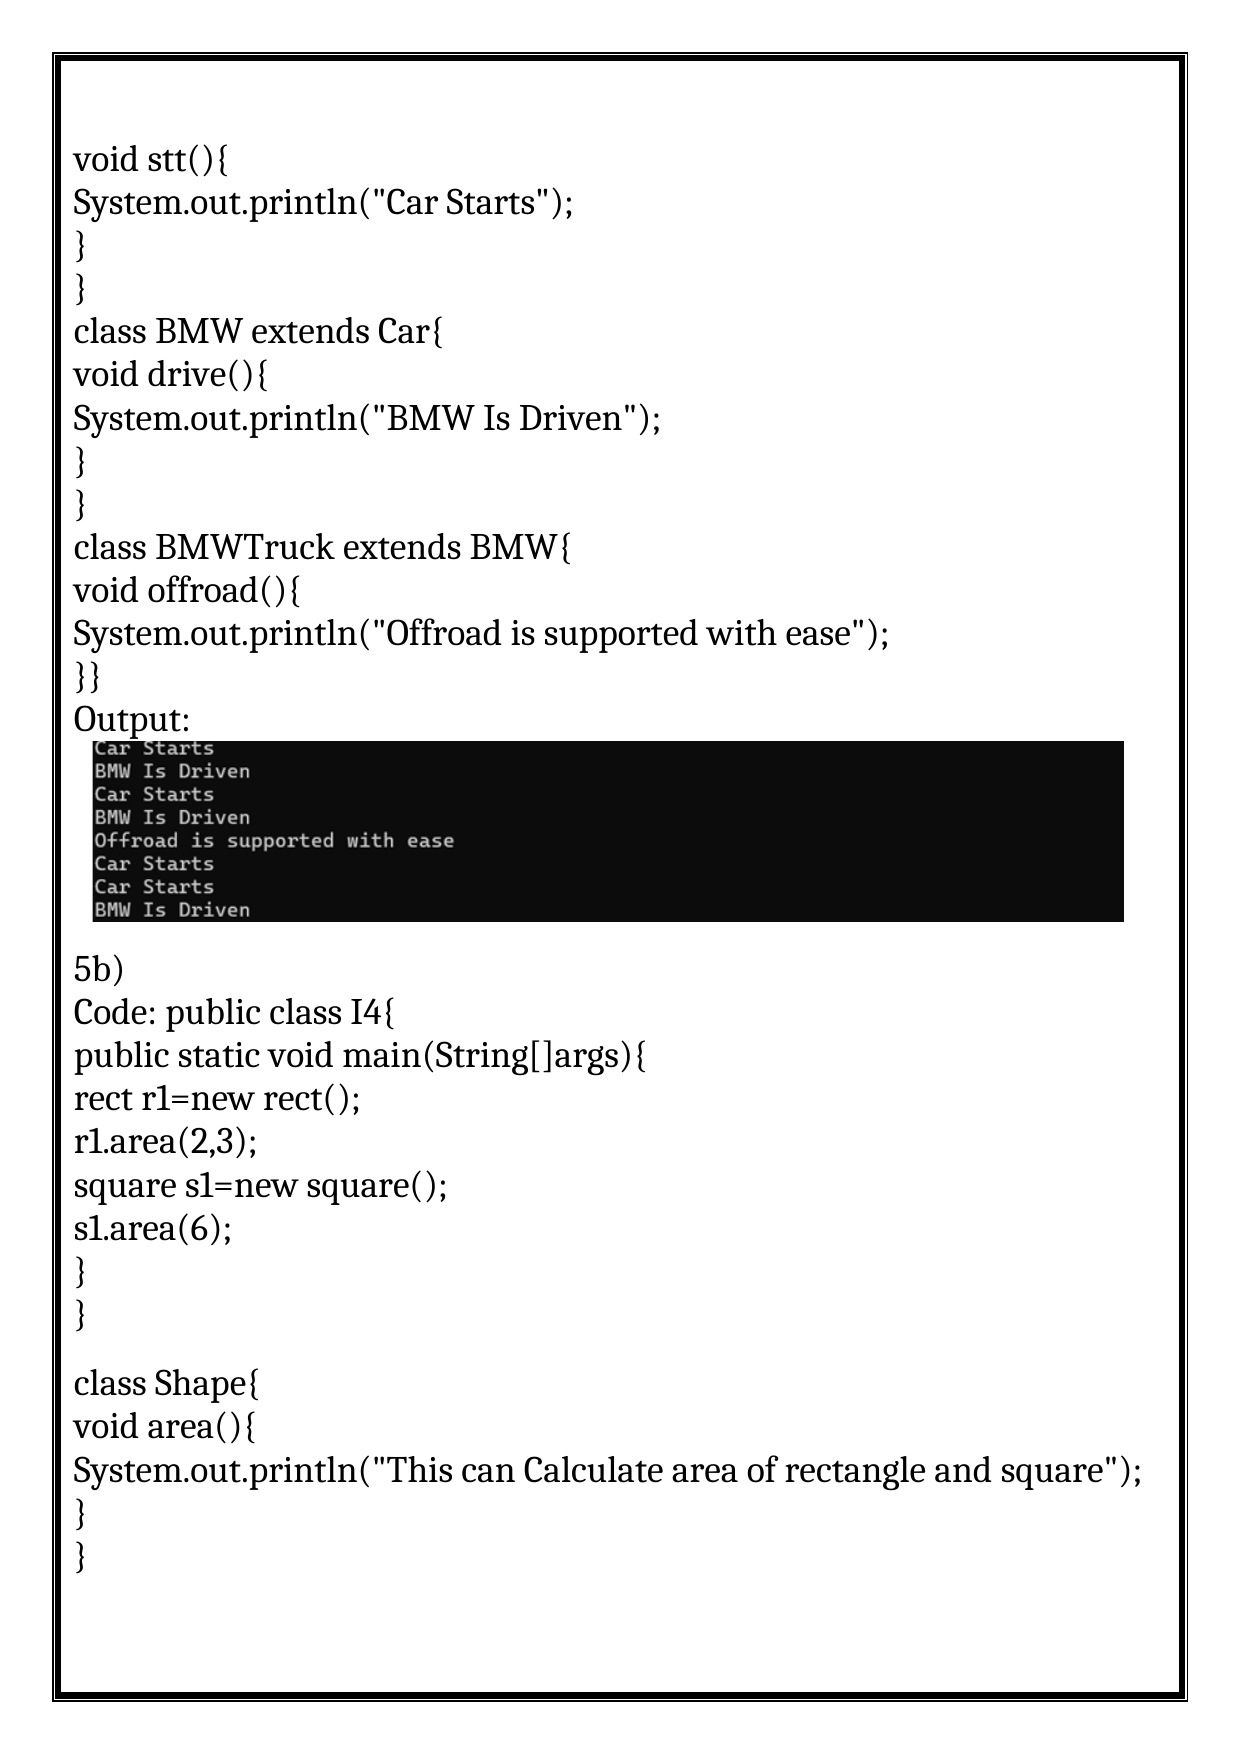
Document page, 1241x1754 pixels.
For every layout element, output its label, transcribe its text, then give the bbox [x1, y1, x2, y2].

text Code: public class I4{ [74, 991, 1152, 1034]
text } [74, 1249, 1152, 1293]
text } [74, 267, 1152, 310]
text } [74, 1491, 1152, 1534]
text 5b) [74, 948, 1152, 991]
text class BMWTruck extends BMW{ [74, 526, 1152, 569]
text void offroad(){ [74, 569, 1152, 612]
text System.out.println("Offroad is supported with ease"); [74, 612, 1152, 655]
text public static void main(String[]args){ [74, 1034, 1152, 1077]
text void stt(){ [74, 137, 1152, 181]
text rect r1=new rect(); [74, 1077, 1152, 1120]
text s1.area(6); [74, 1206, 1152, 1249]
text Output: [74, 698, 1152, 921]
text void drive(){ [74, 353, 1152, 396]
text void area(){ [74, 1405, 1152, 1448]
text System.out.println("BMW Is Driven"); [74, 396, 1152, 439]
text class Shape{ [74, 1362, 1152, 1405]
text } [74, 1293, 1152, 1336]
text square s1=new square(); [74, 1163, 1152, 1206]
text r1.area(2,3); [74, 1120, 1152, 1163]
text }} [74, 655, 1152, 698]
text } [74, 482, 1152, 526]
text } [74, 224, 1152, 267]
text } [74, 1534, 1152, 1578]
text System.out.println("This can Calculate area of rectangle and square"); [74, 1448, 1152, 1491]
text } [74, 439, 1152, 482]
text class BMW extends Car{ [74, 310, 1152, 353]
text System.out.println("Car Starts"); [74, 181, 1152, 224]
